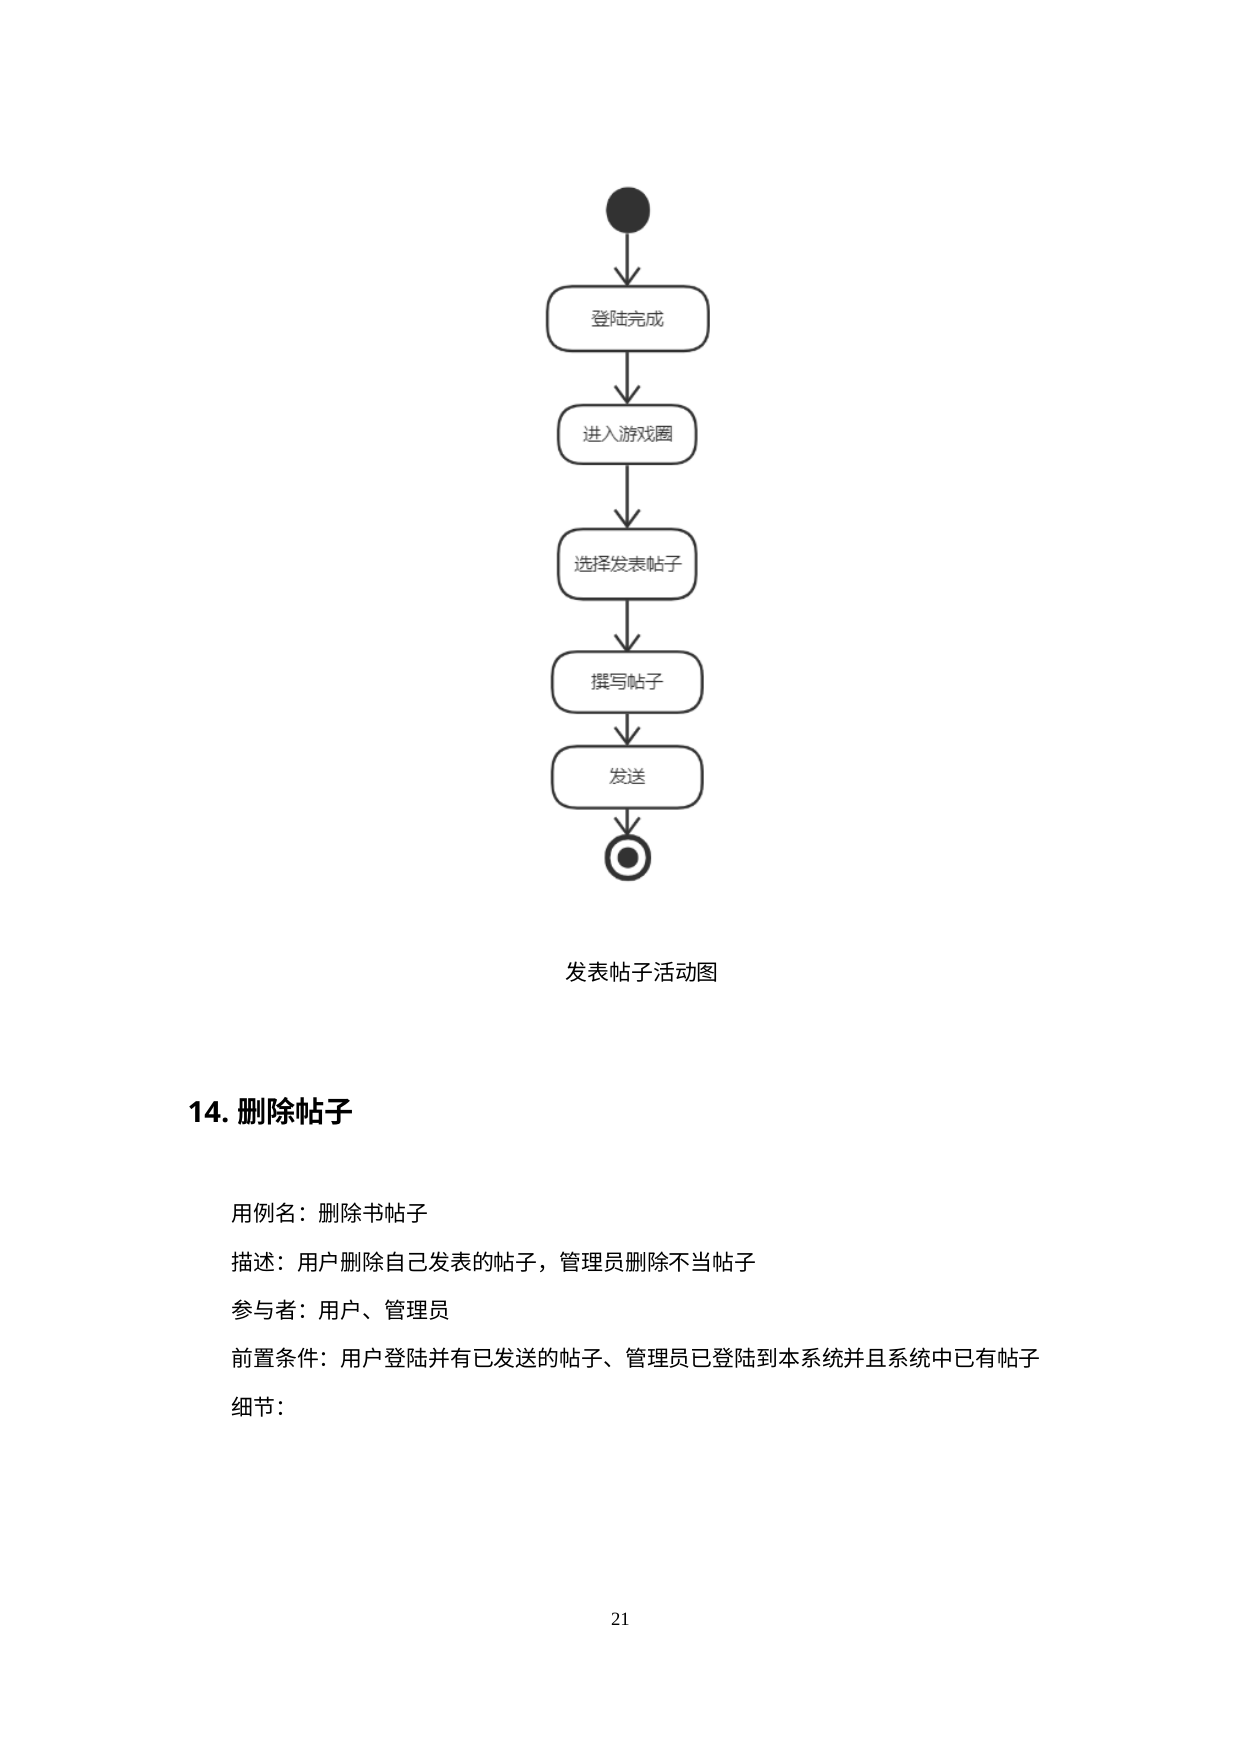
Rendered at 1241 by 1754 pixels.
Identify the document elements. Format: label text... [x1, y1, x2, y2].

text 用例名：删除书帖子 [187, 1196, 1053, 1228]
text 发表帖子活动图 [187, 954, 1053, 987]
picture [470, 162, 814, 930]
text 前置条件：用户登陆并有已发送的帖子、管理员已登陆到本系统并且系统中已有帖子 [187, 1341, 1053, 1373]
text 描述：用户删除自己发表的帖子，管理员删除不当帖子 [187, 1244, 1053, 1277]
subtitle 14. 删除帖子 [187, 1077, 1053, 1142]
text 细节： [187, 1389, 1053, 1422]
text 参与者：用户、管理员 [187, 1293, 1053, 1325]
